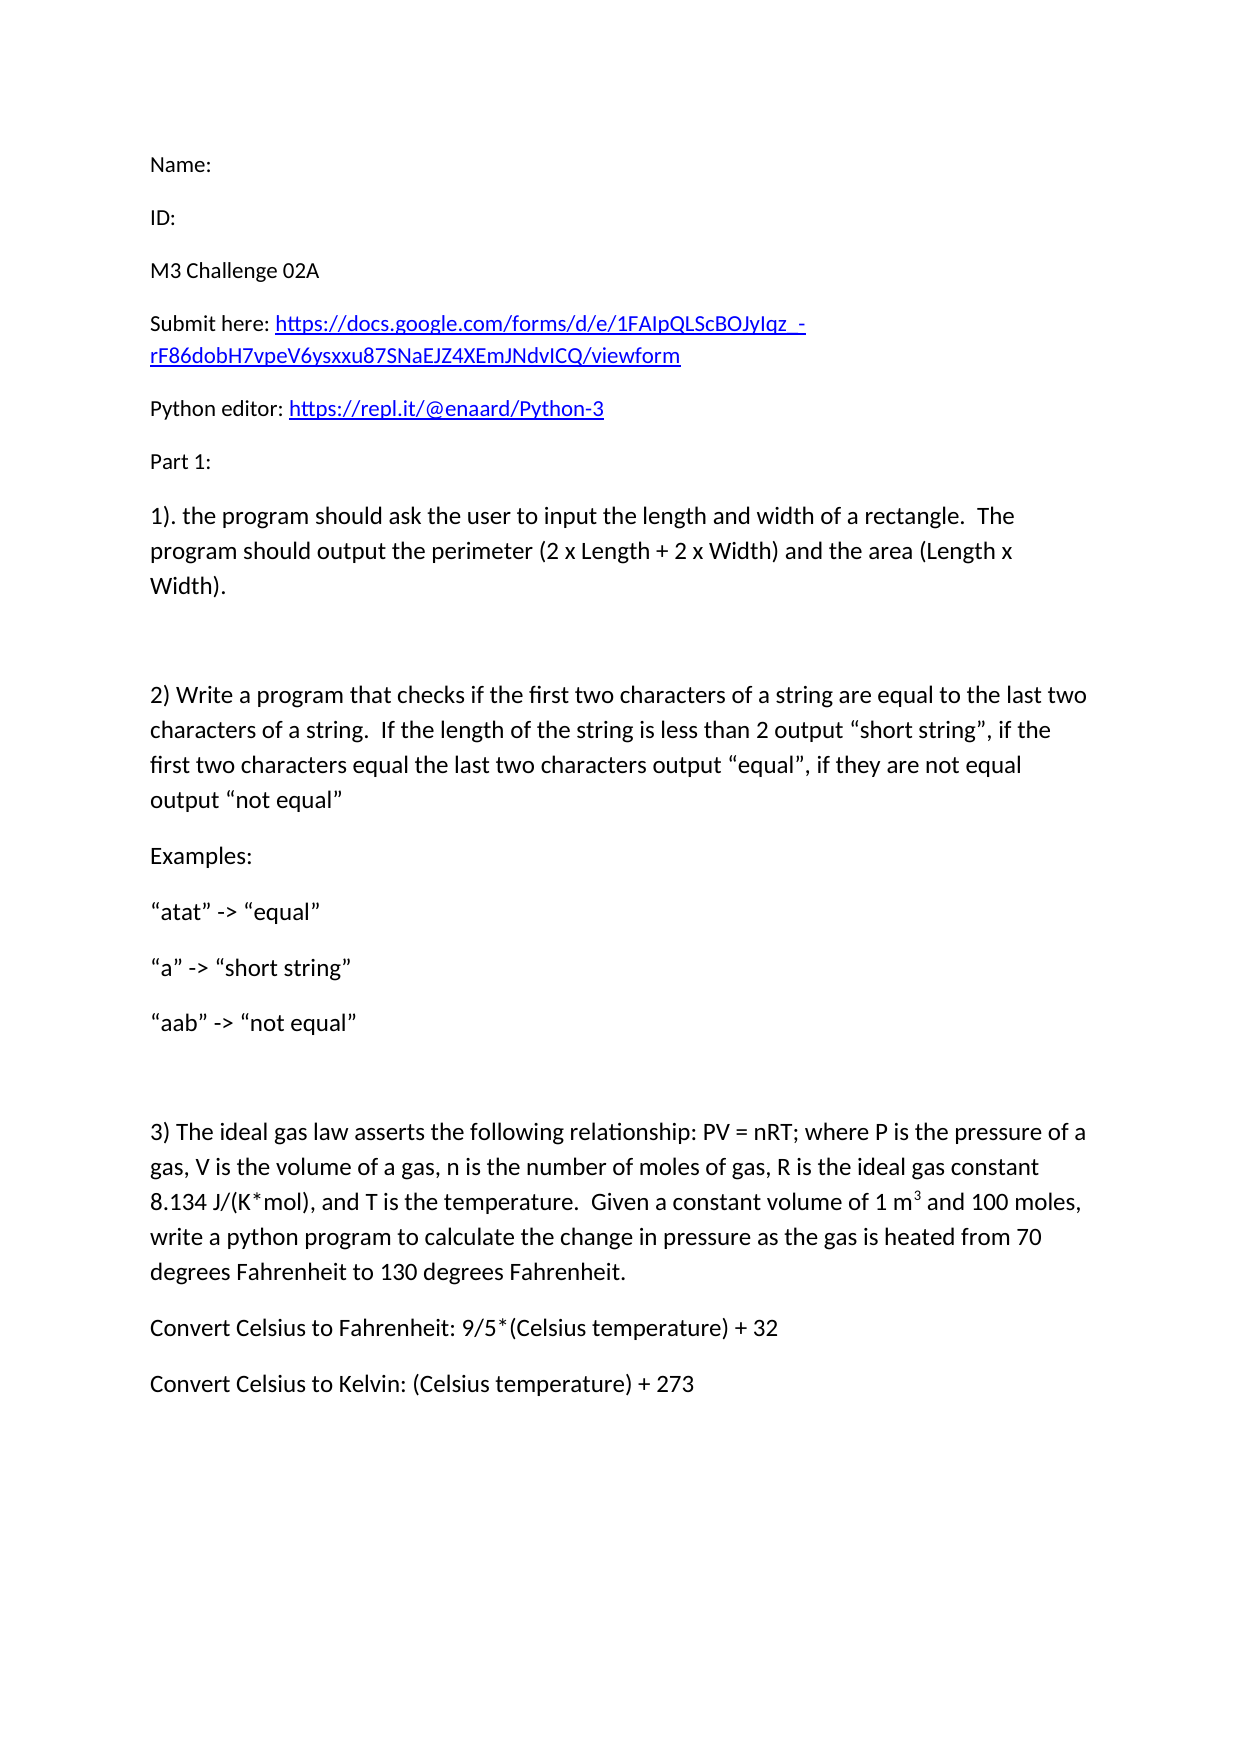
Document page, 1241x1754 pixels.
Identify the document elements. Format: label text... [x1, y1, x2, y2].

text M3 Challenge 02A [150, 256, 1090, 284]
text 2) Write a program that checks if the first two characters of a string are equal to the last two characters of a string. If the length of the string is less than 2 output “short string”, if the first two characters equal the last two characters output “equal”, if they are not equal output “not equal” [150, 679, 1090, 815]
text Submit here: https://docs.google.com/forms/d/e/1FAIpQLScBOJyIqz_-rF86dobH7vpeV6ysxxu87SNaEJZ4XEmJNdvICQ/viewform [150, 309, 1090, 369]
text 1). the program should ask the user to input the length and width of a rectangle. The program should output the perimeter (2 x Length + 2 x Width) and the area (Length x Width). [150, 500, 1090, 601]
text 3) The ideal gas law asserts the following relationship: PV = nRT; where P is the pressure of a gas, V is the volume of a gas, n is the number of moles of gas, R is the ideal gas constant 8.134 J/(K*mol), and T is the temperature. Given a constant volume of 1 m3 and 100 moles, write a python program to calculate the change in pressure as the gas is heated from 70 degrees Fahrenheit to 130 degrees Fahrenheit. [150, 1116, 1090, 1287]
text “atat” -> “equal” [150, 896, 1090, 926]
text Part 1: [150, 447, 1090, 475]
text Convert Celsius to Kelvin: (Celsius temperature) + 273 [150, 1368, 1090, 1398]
text “aab” -> “not equal” [150, 1007, 1090, 1038]
text Name: [150, 150, 1090, 178]
text Python editor: https://repl.it/@enaard/Python-3 [150, 394, 1090, 422]
text ID: [150, 203, 1090, 231]
text Examples: [150, 840, 1090, 871]
text “a” -> “short string” [150, 952, 1090, 982]
text Convert Celsius to Fahrenheit: 9/5*(Celsius temperature) + 32 [150, 1312, 1090, 1343]
